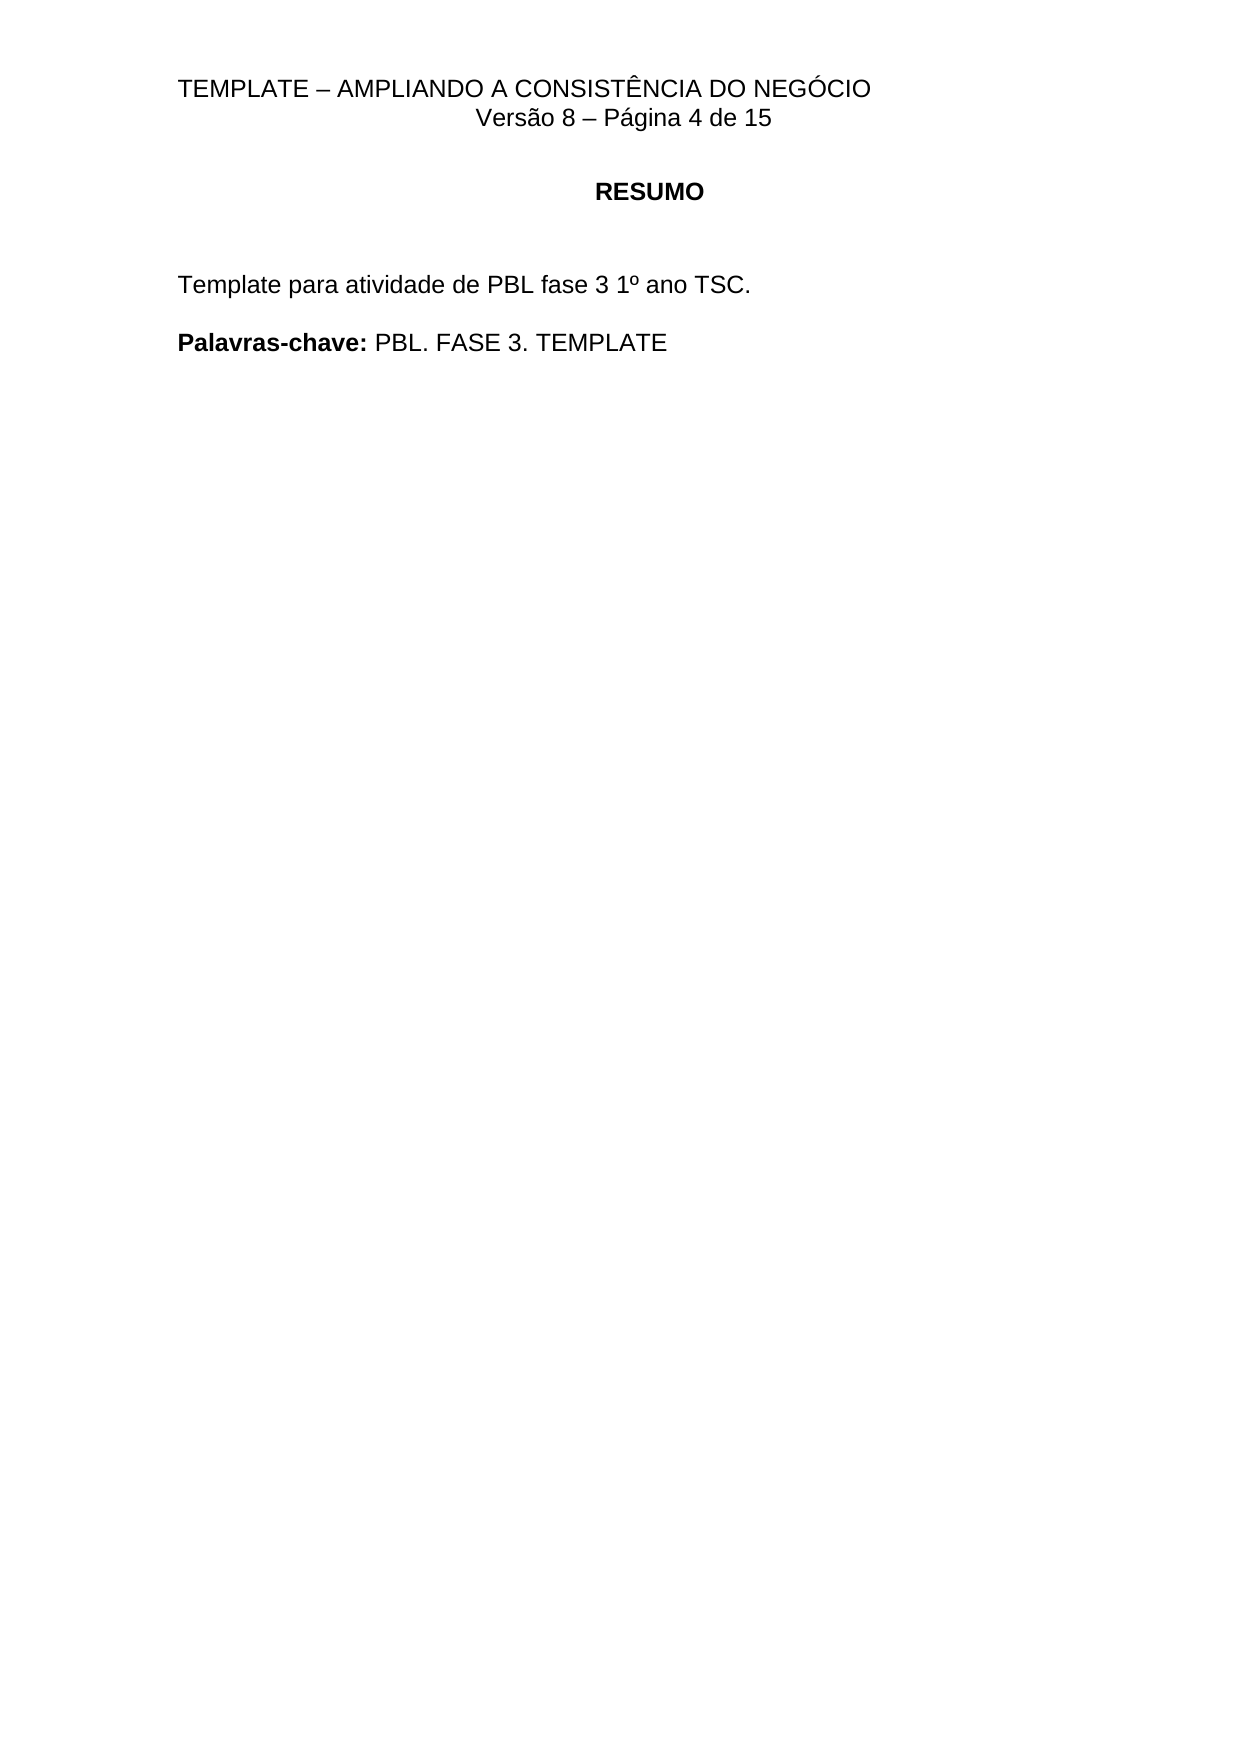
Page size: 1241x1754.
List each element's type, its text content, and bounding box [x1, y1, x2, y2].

text Template para atividade de PBL fase 3 1º ano TSC. [177, 270, 1122, 299]
text RESUMO [177, 177, 1122, 206]
text Palavras-chave: PBL. FASE 3. TEMPLATE [177, 328, 1122, 357]
